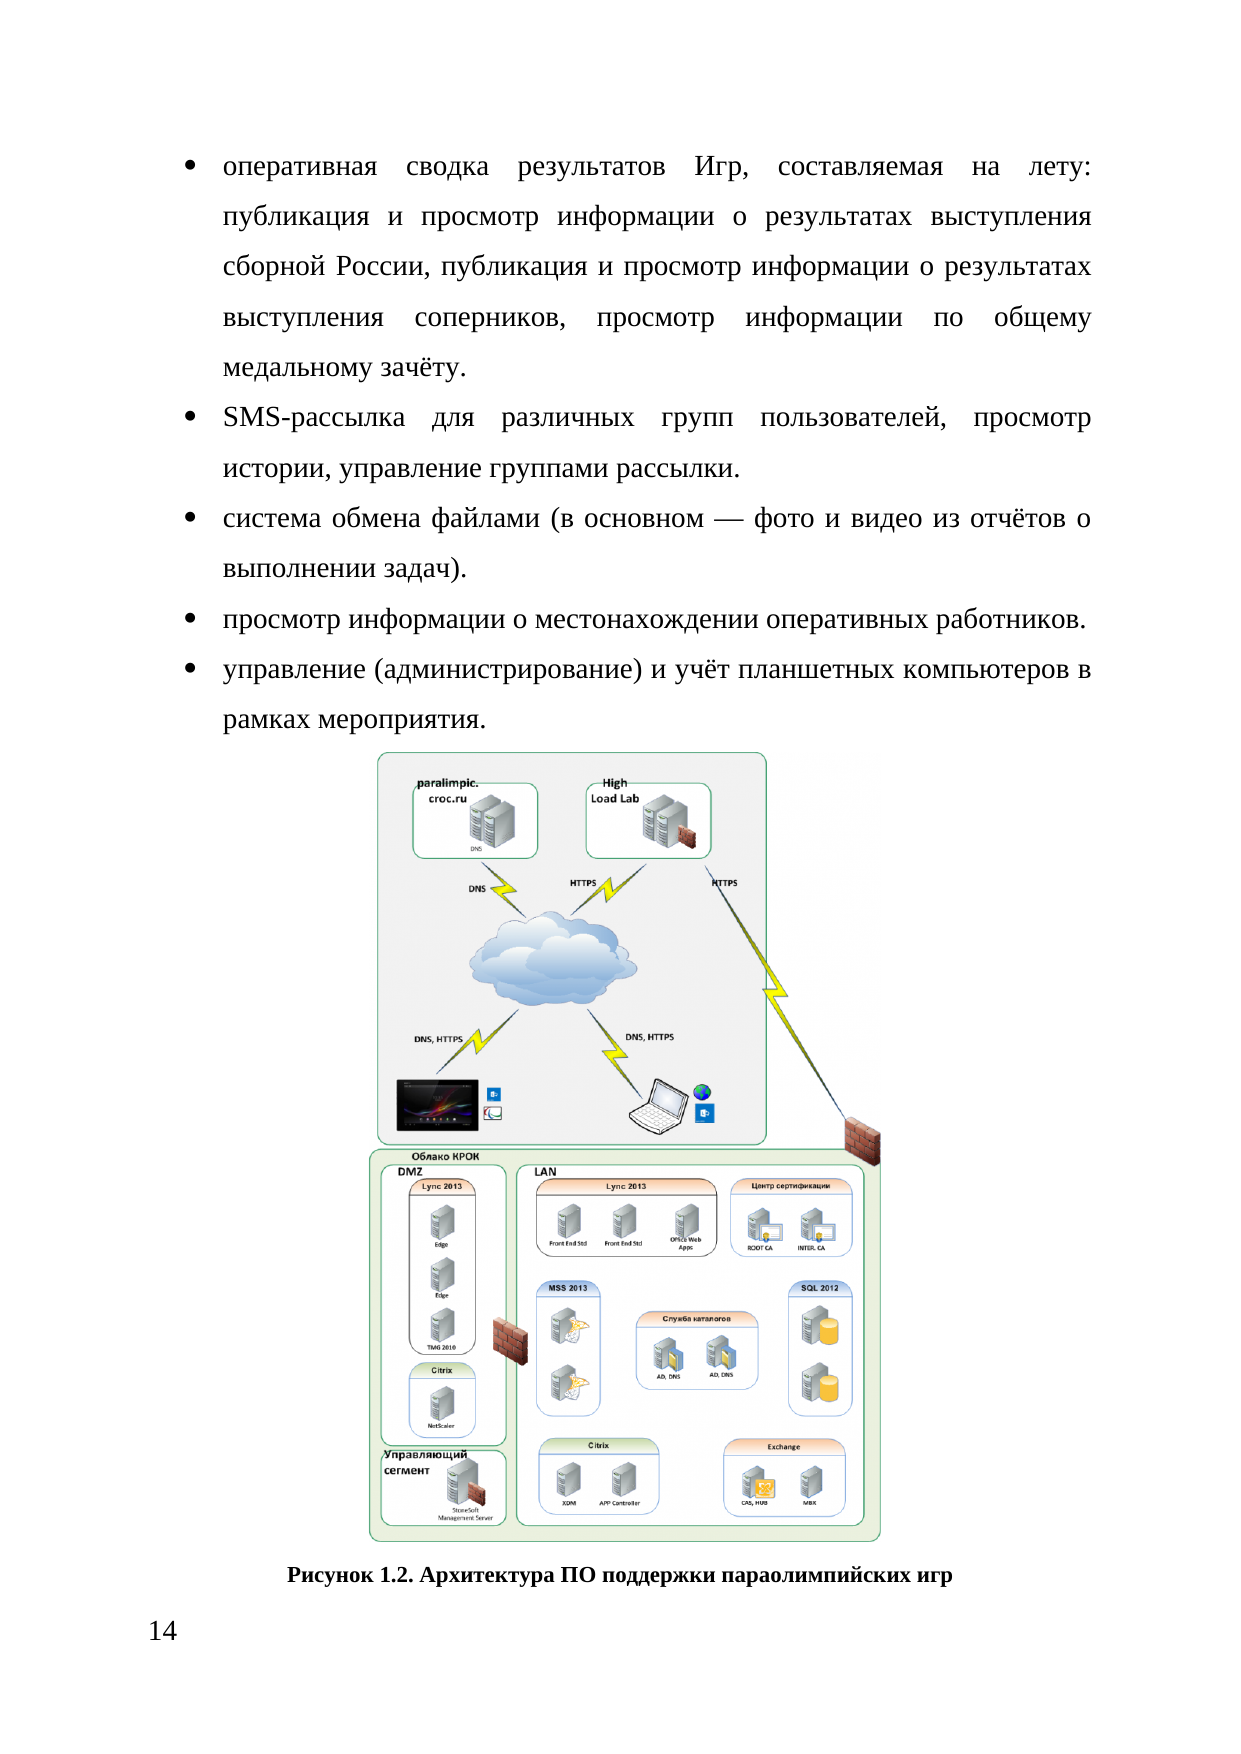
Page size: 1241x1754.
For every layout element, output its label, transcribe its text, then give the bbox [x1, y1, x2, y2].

list SMS-рассылка для различных групп пользователей, просмотр истории, управление группами рассылки. [185, 399, 1092, 483]
text Рисунок 1.2. Архитектура ПО поддержки параолимпийских игр [148, 1561, 1092, 1588]
list управление (администрирование) и учёт планшетных компьютеров в рамках мероприятия. [185, 651, 1092, 735]
list оперативная сводка результатов Игр, составляемая на лету: публикация и просмотр информации о результатах выступления сборной России, публикация и просмотр информации о результатах выступления соперников, просмотр информации по общему медальному зачёту. [185, 148, 1092, 383]
list просмотр информации о местонахождении оперативных работников. [185, 601, 1092, 634]
picture [368, 752, 881, 1542]
list система обмена файлами (в основном — фото и видео из отчётов о выполнении задач). [185, 500, 1092, 584]
